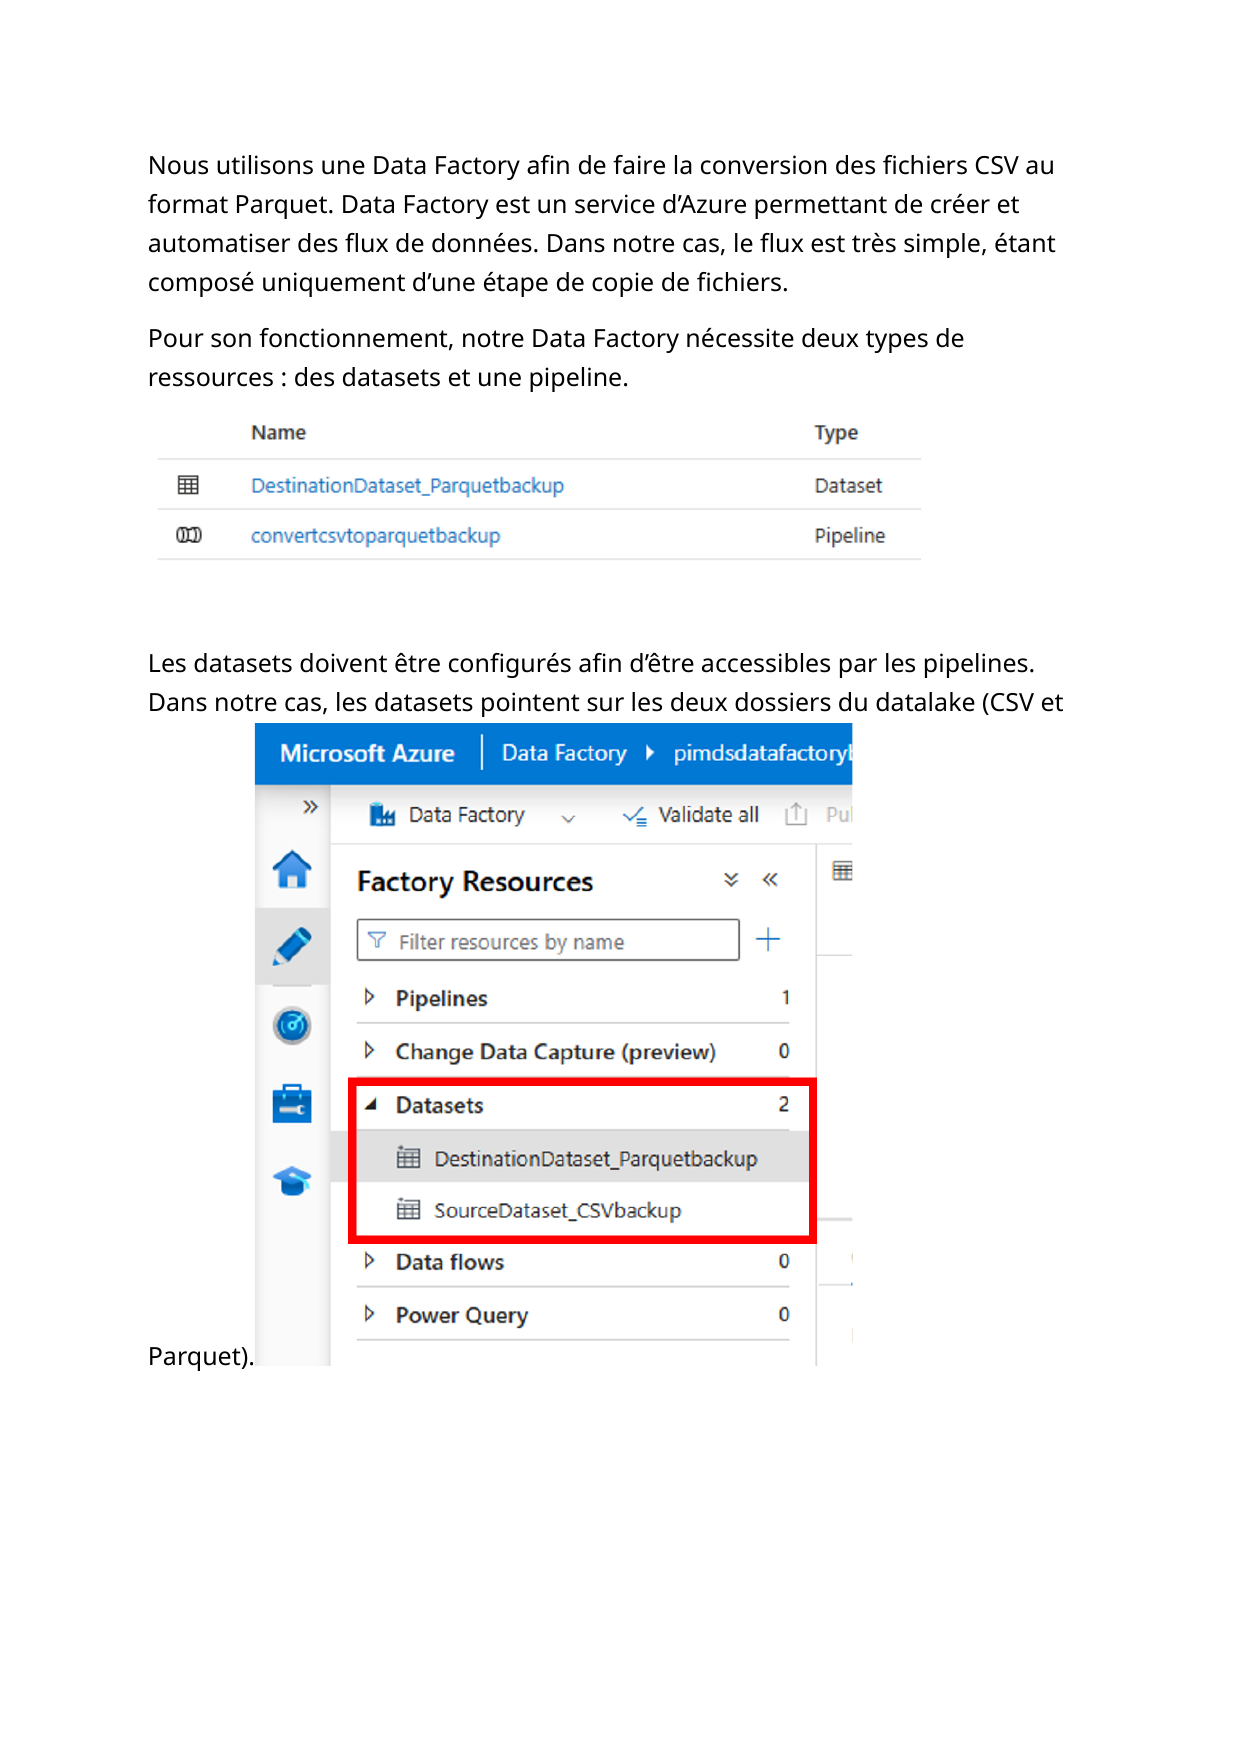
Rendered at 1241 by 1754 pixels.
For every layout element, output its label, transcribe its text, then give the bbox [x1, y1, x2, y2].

text Nous utilisons une Data Factory afin de faire la conversion des fichiers CSV au format Parquet. Data Factory est un service d’Azure permettant de créer et automatiser des flux de données. Dans notre cas, le flux est très simple, étant composé uniquement d’une étape de copie de fichiers. [148, 148, 1093, 299]
picture [254, 723, 853, 1366]
picture [147, 399, 922, 568]
